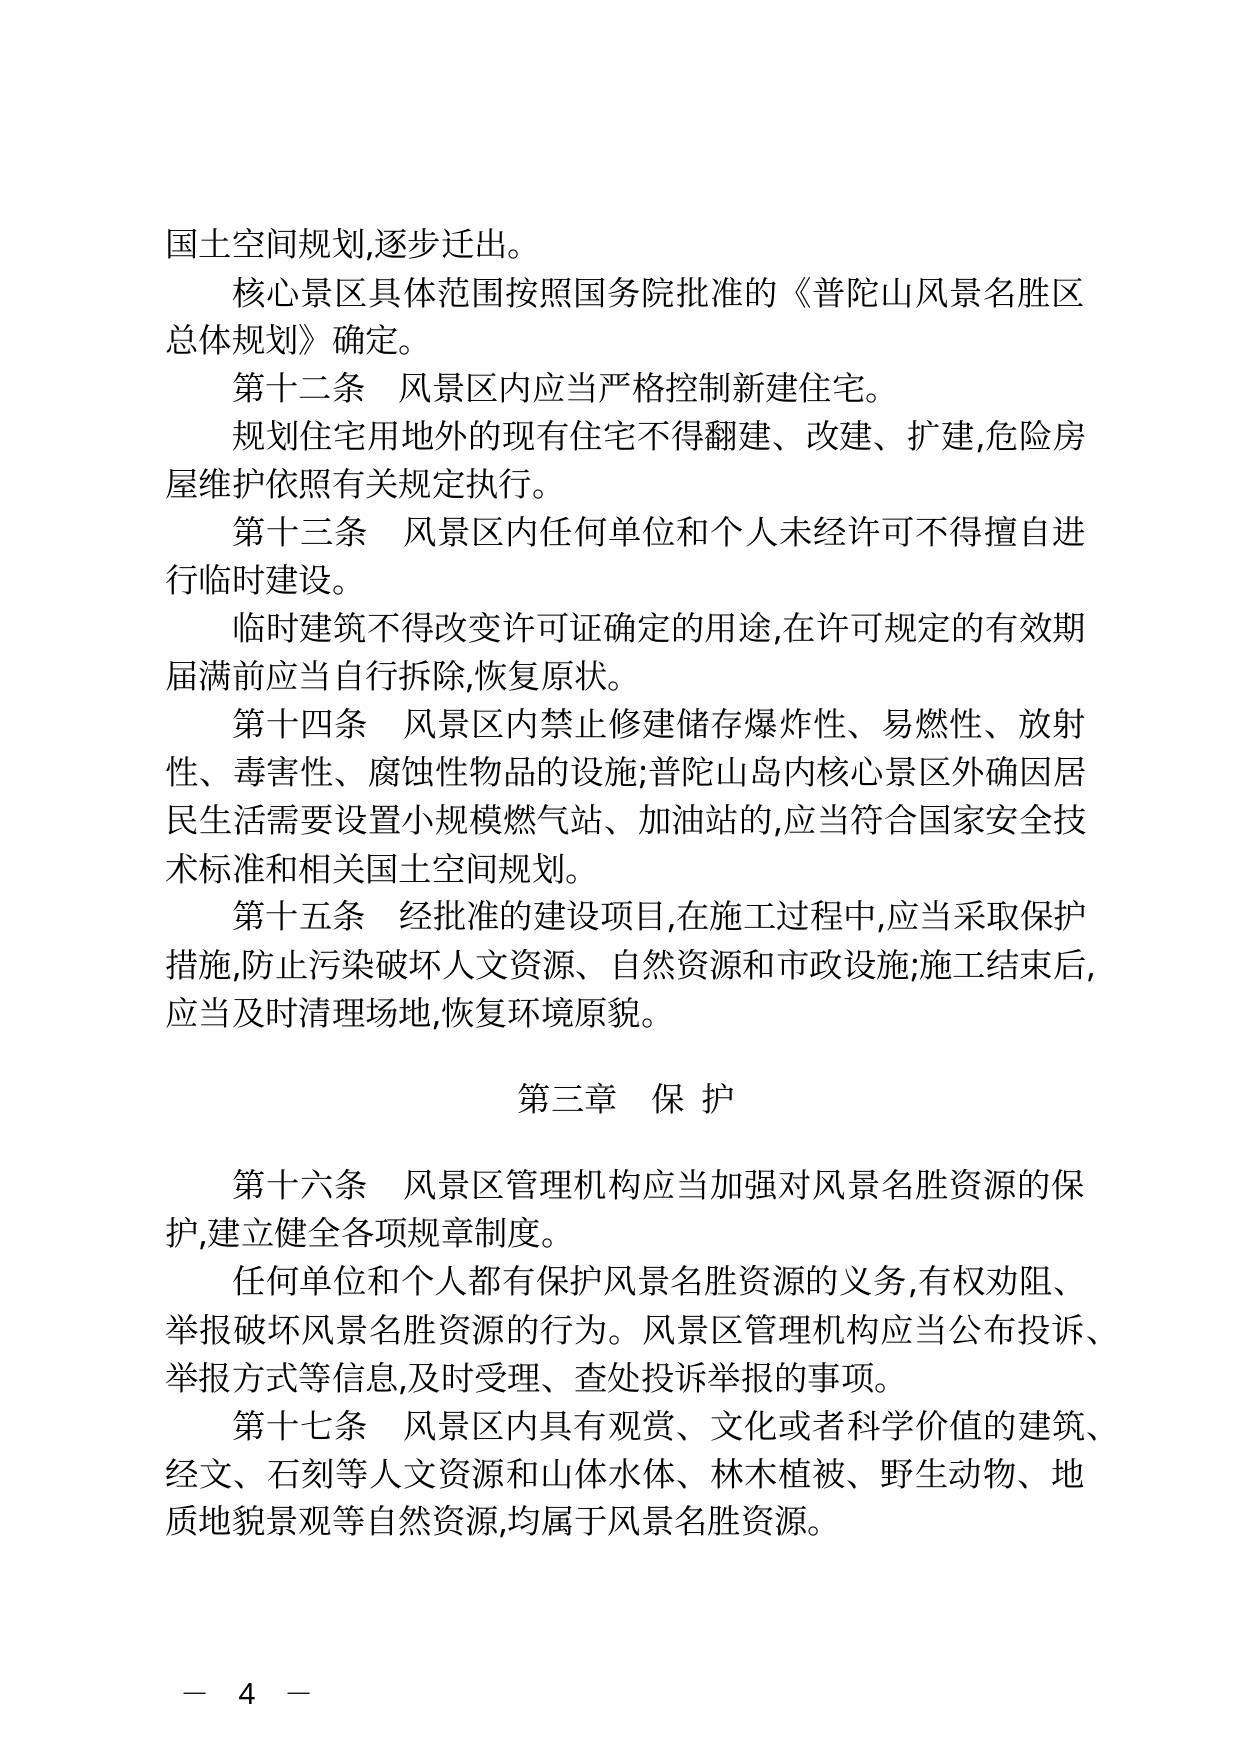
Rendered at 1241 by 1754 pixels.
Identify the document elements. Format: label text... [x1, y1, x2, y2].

text 第十六条 风景区管理机构应当加强对风景名胜资源的保护,建立健全各项规章制度。 [165, 1159, 1087, 1256]
text 任何单位和个人都有保护风景名胜资源的义务,有权劝阻、举报破坏风景名胜资源的行为。风景区管理机构应当公布投诉、举报方式等信息,及时受理、查处投诉举报的事项。 [165, 1256, 1087, 1400]
text 第十七条 风景区内具有观赏、文化或者科学价值的建筑、经文、石刻等人文资源和山体水体、林木植被、野生动物、地质地貌景观等自然资源,均属于风景名胜资源。 [165, 1400, 1087, 1544]
text 第十四条 风景区内禁止修建储存爆炸性、易燃性、放射性、毒害性、腐蚀性物品的设施;普陀山岛内核心景区外确因居民生活需要设置小规模燃气站、加油站的,应当符合国家安全技术标准和相关国土空间规划。 [165, 698, 1087, 891]
text 第十五条 经批准的建设项目,在施工过程中,应当采取保护措施,防止污染破坏人文资源、自然资源和市政设施;施工结束后,应当及时清理场地,恢复环境原貌。 [165, 891, 1087, 1035]
text 第十二条 风景区内应当严格控制新建住宅。 [165, 362, 1087, 410]
text 规划住宅用地外的现有住宅不得翻建、改建、扩建,危险房屋维护依照有关规定执行。 [165, 410, 1087, 506]
text 临时建筑不得改变许可证确定的用途,在许可规定的有效期届满前应当自行拆除,恢复原状。 [165, 602, 1087, 698]
text 第十三条 风景区内任何单位和个人未经许可不得擅自进行临时建设。 [165, 506, 1087, 602]
text 核心景区具体范围按照国务院批准的《普陀山风景名胜区总体规划》确定。 [165, 267, 1087, 362]
text 第三章 保 护 [165, 1073, 1087, 1121]
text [165, 218, 1087, 267]
